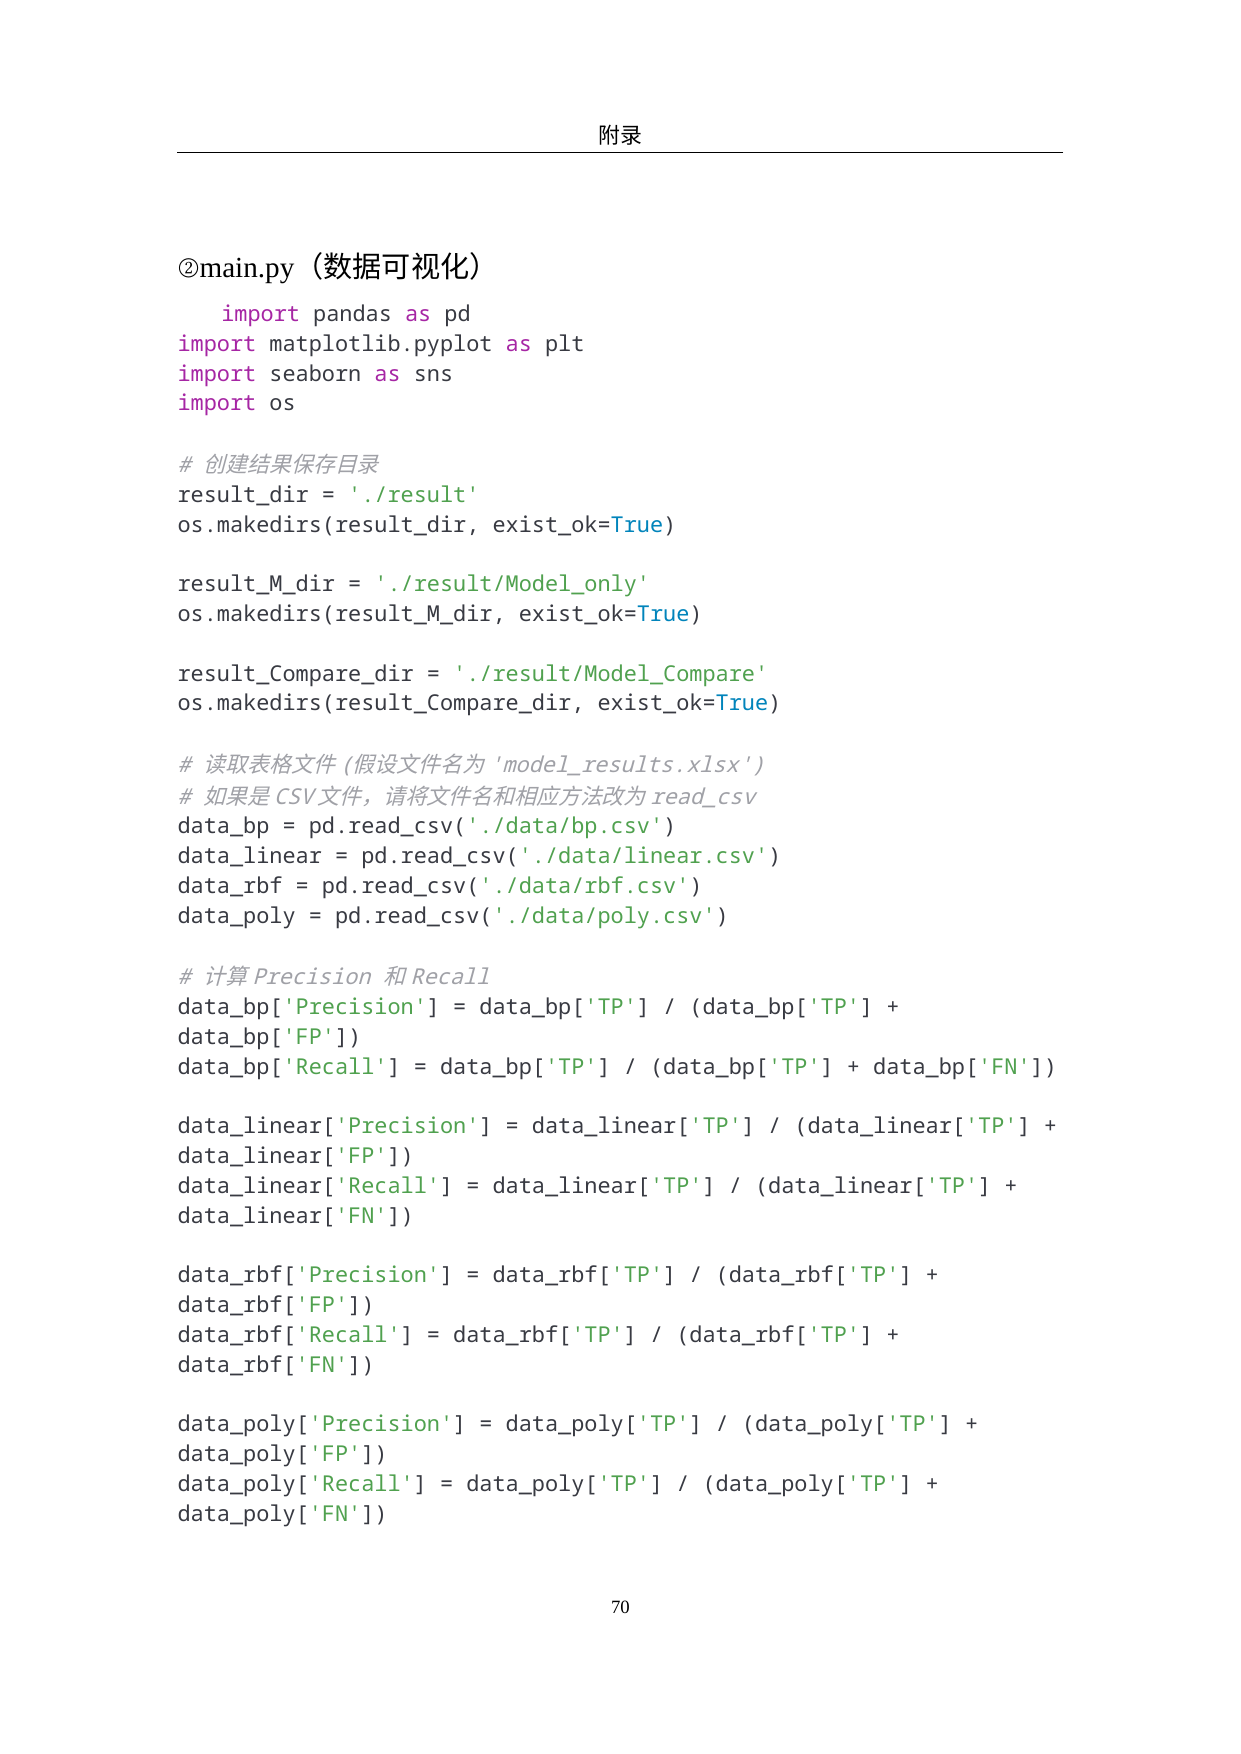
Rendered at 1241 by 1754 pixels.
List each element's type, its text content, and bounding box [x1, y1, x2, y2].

text data_bp['Precision'] = data_bp['TP'] / (data_bp['TP'] + data_bp['FP']) [177, 991, 1063, 1051]
text # 计算 Precision 和 Recall [177, 959, 1063, 991]
text import matplotlib.pyplot as plt [177, 328, 1063, 358]
text import os [177, 387, 1063, 417]
text data_linear['Recall'] = data_linear['TP'] / (data_linear['TP'] + data_linear['FN']) [177, 1170, 1063, 1229]
text import seaborn as sns [177, 358, 1063, 387]
text os.makedirs(result_dir, exist_ok=True) [177, 508, 1063, 538]
text data_bp = pd.read_csv('./data/bp.csv') [177, 810, 1063, 840]
text data_linear = pd.read_csv('./data/linear.csv') [177, 840, 1063, 870]
text # 创建结果保存目录 [177, 447, 1063, 479]
text os.makedirs(result_Compare_dir, exist_ok=True) [177, 687, 1063, 717]
subtitle ②main.py（数据可视化） [177, 244, 1063, 286]
text data_linear['Precision'] = data_linear['TP'] / (data_linear['TP'] + data_linear['FP']) [177, 1110, 1063, 1170]
text data_poly = pd.read_csv('./data/poly.csv') [177, 900, 1063, 929]
text data_rbf = pd.read_csv('./data/rbf.csv') [177, 870, 1063, 900]
text result_dir = './result' [177, 479, 1063, 508]
text result_M_dir = './result/Model_only' [177, 568, 1063, 598]
text result_Compare_dir = './result/Model_Compare' [177, 657, 1063, 687]
text # 如果是CSV文件，请将文件名和相应方法改为 read_csv [177, 779, 1063, 810]
text data_rbf['Precision'] = data_rbf['TP'] / (data_rbf['TP'] + data_rbf['FP']) [177, 1259, 1063, 1319]
text data_poly['Precision'] = data_poly['TP'] / (data_poly['TP'] + data_poly['FP']) [177, 1408, 1063, 1468]
text data_rbf['Recall'] = data_rbf['TP'] / (data_rbf['TP'] + data_rbf['FN']) [177, 1319, 1063, 1378]
text # 读取表格文件 (假设文件名为 'model_results.xlsx') [177, 747, 1063, 779]
text data_bp['Recall'] = data_bp['TP'] / (data_bp['TP'] + data_bp['FN']) [177, 1051, 1063, 1081]
text os.makedirs(result_M_dir, exist_ok=True) [177, 598, 1063, 628]
text import pandas as pd [177, 298, 1063, 328]
text data_poly['Recall'] = data_poly['TP'] / (data_poly['TP'] + data_poly['FN']) [177, 1468, 1063, 1527]
